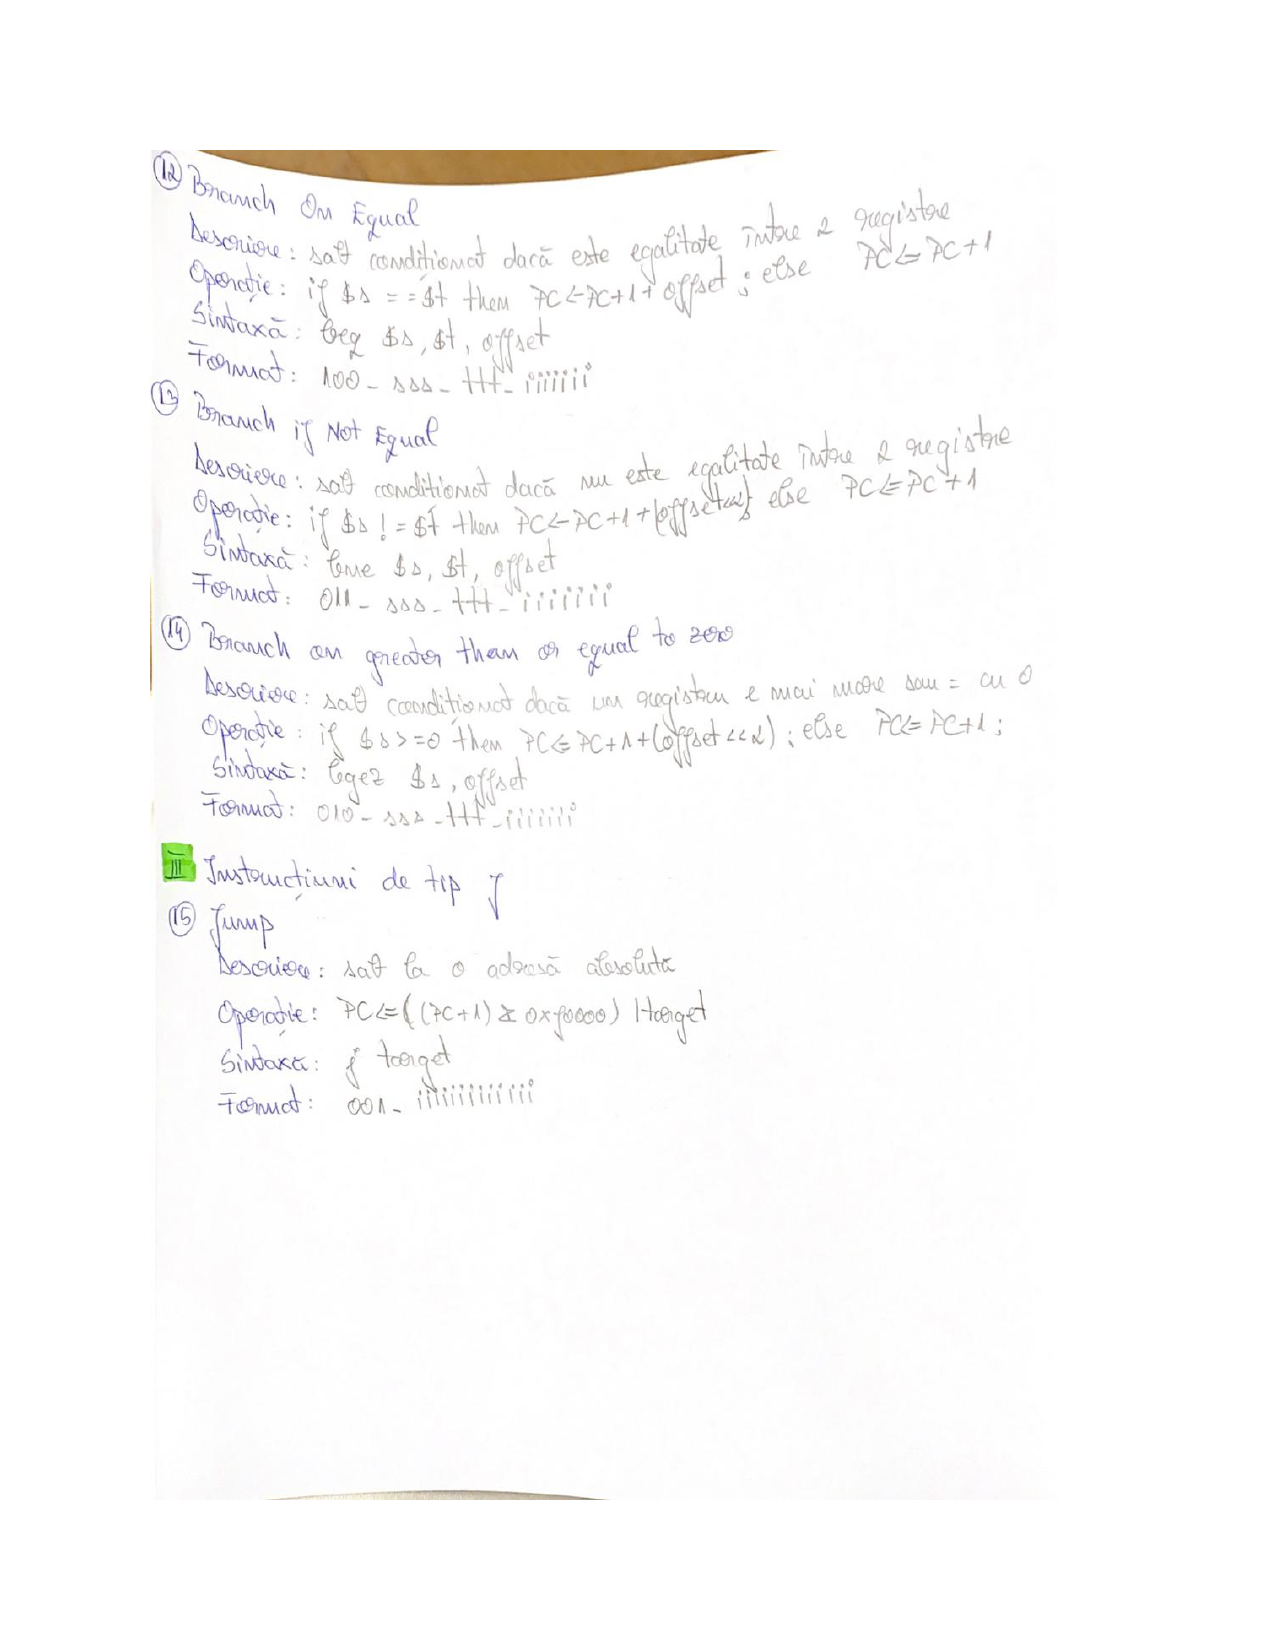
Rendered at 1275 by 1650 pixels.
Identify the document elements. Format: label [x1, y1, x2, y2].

picture [150, 150, 1058, 1500]
